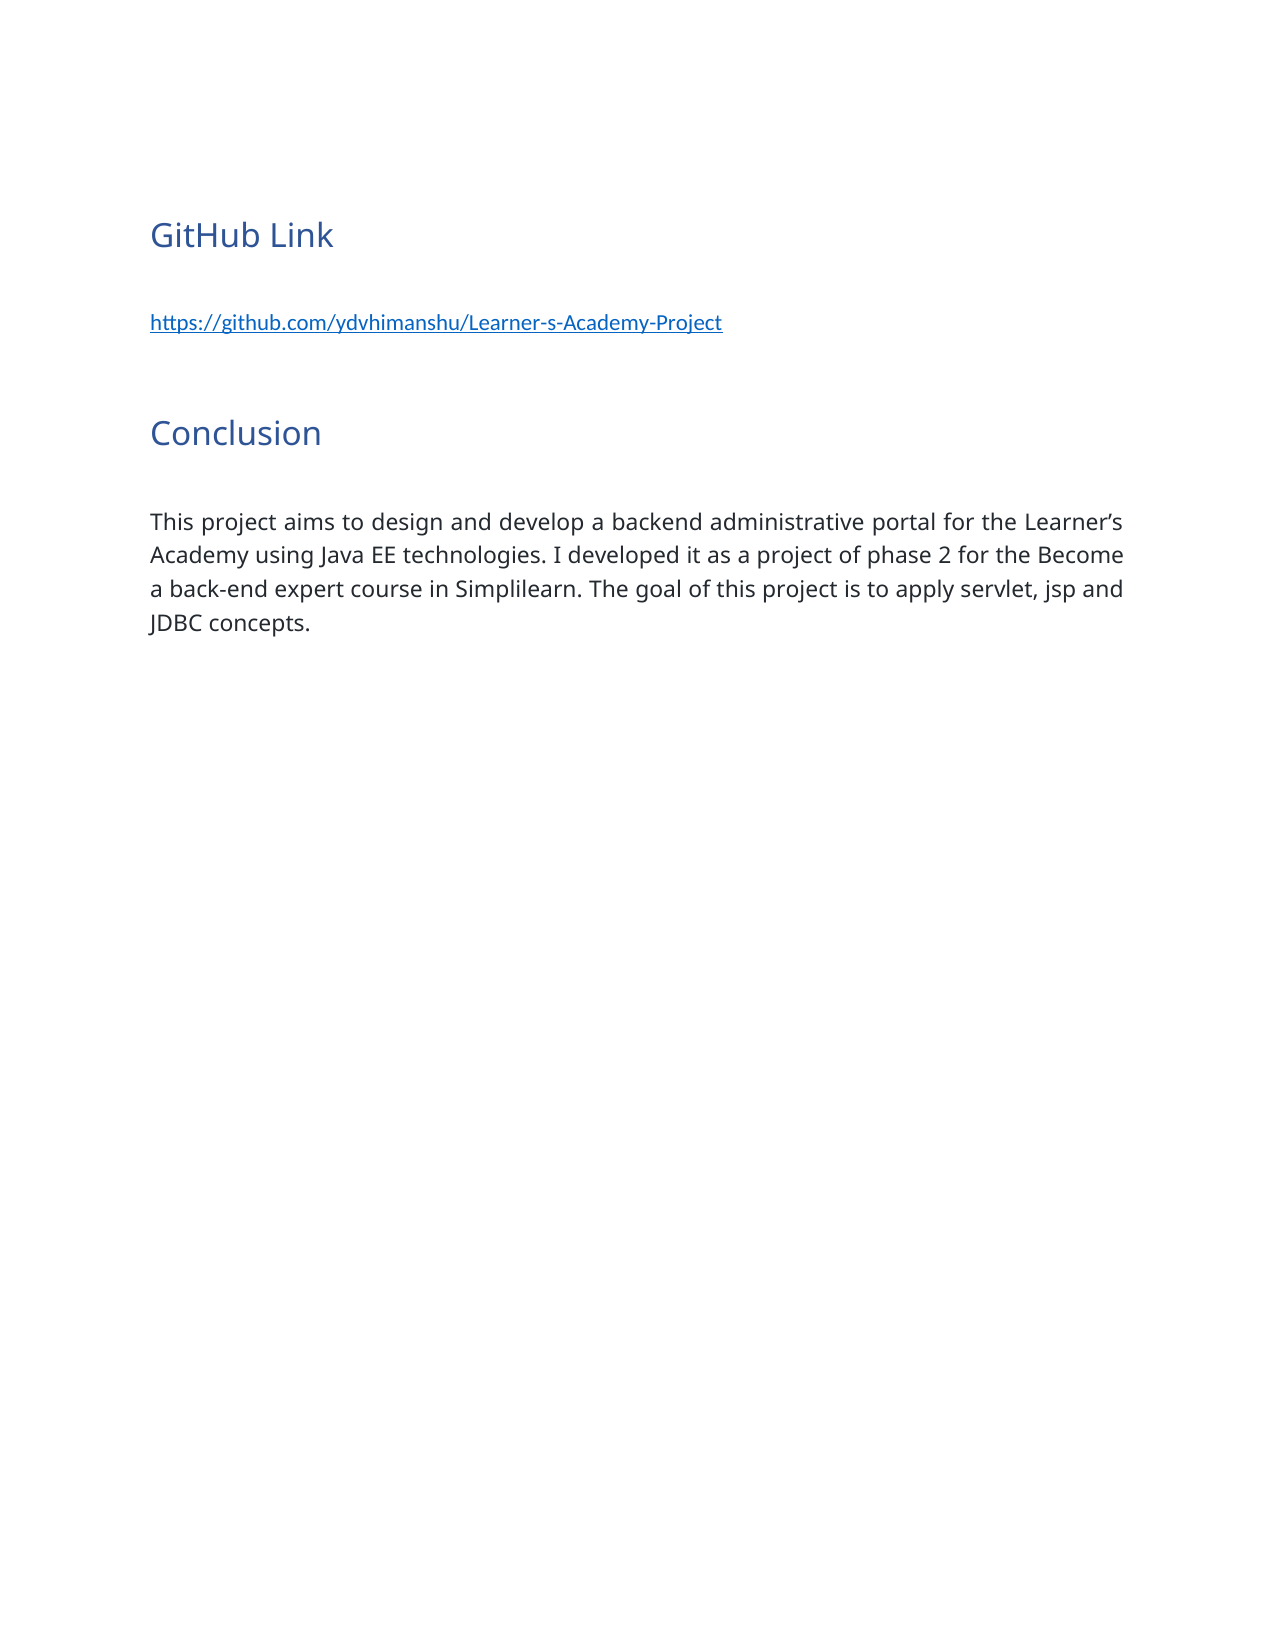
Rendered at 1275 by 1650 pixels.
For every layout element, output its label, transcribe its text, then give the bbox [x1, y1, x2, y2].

subtitle Conclusion [150, 410, 1125, 455]
subtitle GitHub Link [150, 212, 1125, 257]
text This project aims to design and develop a backend administrative portal for the Learner’s Academy using Java EE technologies. I developed it as a project of phase 2 for the Become a back-end expert course in Simplilearn. The goal of this project is to apply servlet, jsp and JDBC concepts. [150, 604, 1125, 638]
text https://github.com/ydvhimanshu/Learner-s-Academy-Project [150, 308, 1125, 336]
